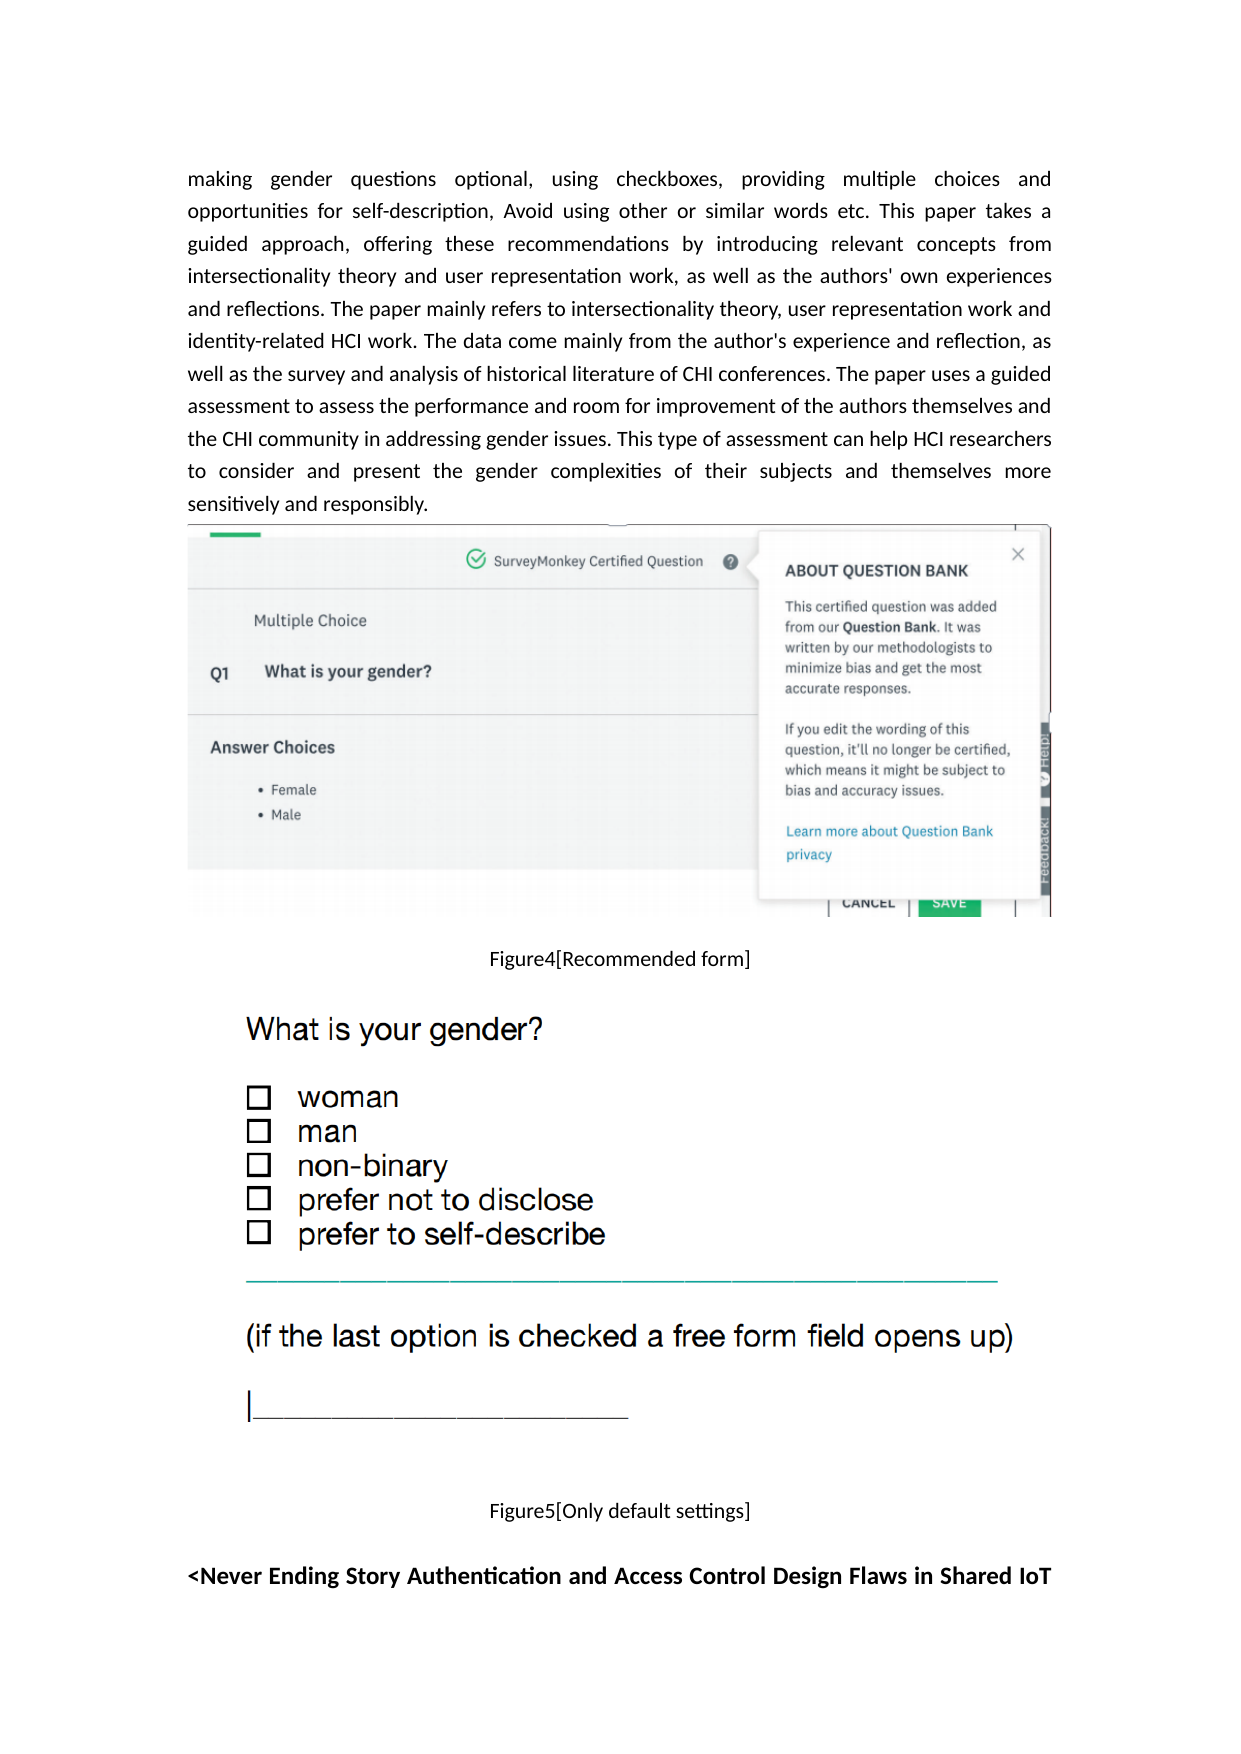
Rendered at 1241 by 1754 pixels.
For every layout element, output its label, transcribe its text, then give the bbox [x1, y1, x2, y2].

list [187, 162, 1053, 519]
picture [187, 974, 1052, 1473]
picture [187, 524, 1052, 917]
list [187, 1559, 1053, 1592]
list Figure5[Only default settings] [187, 1494, 1053, 1527]
